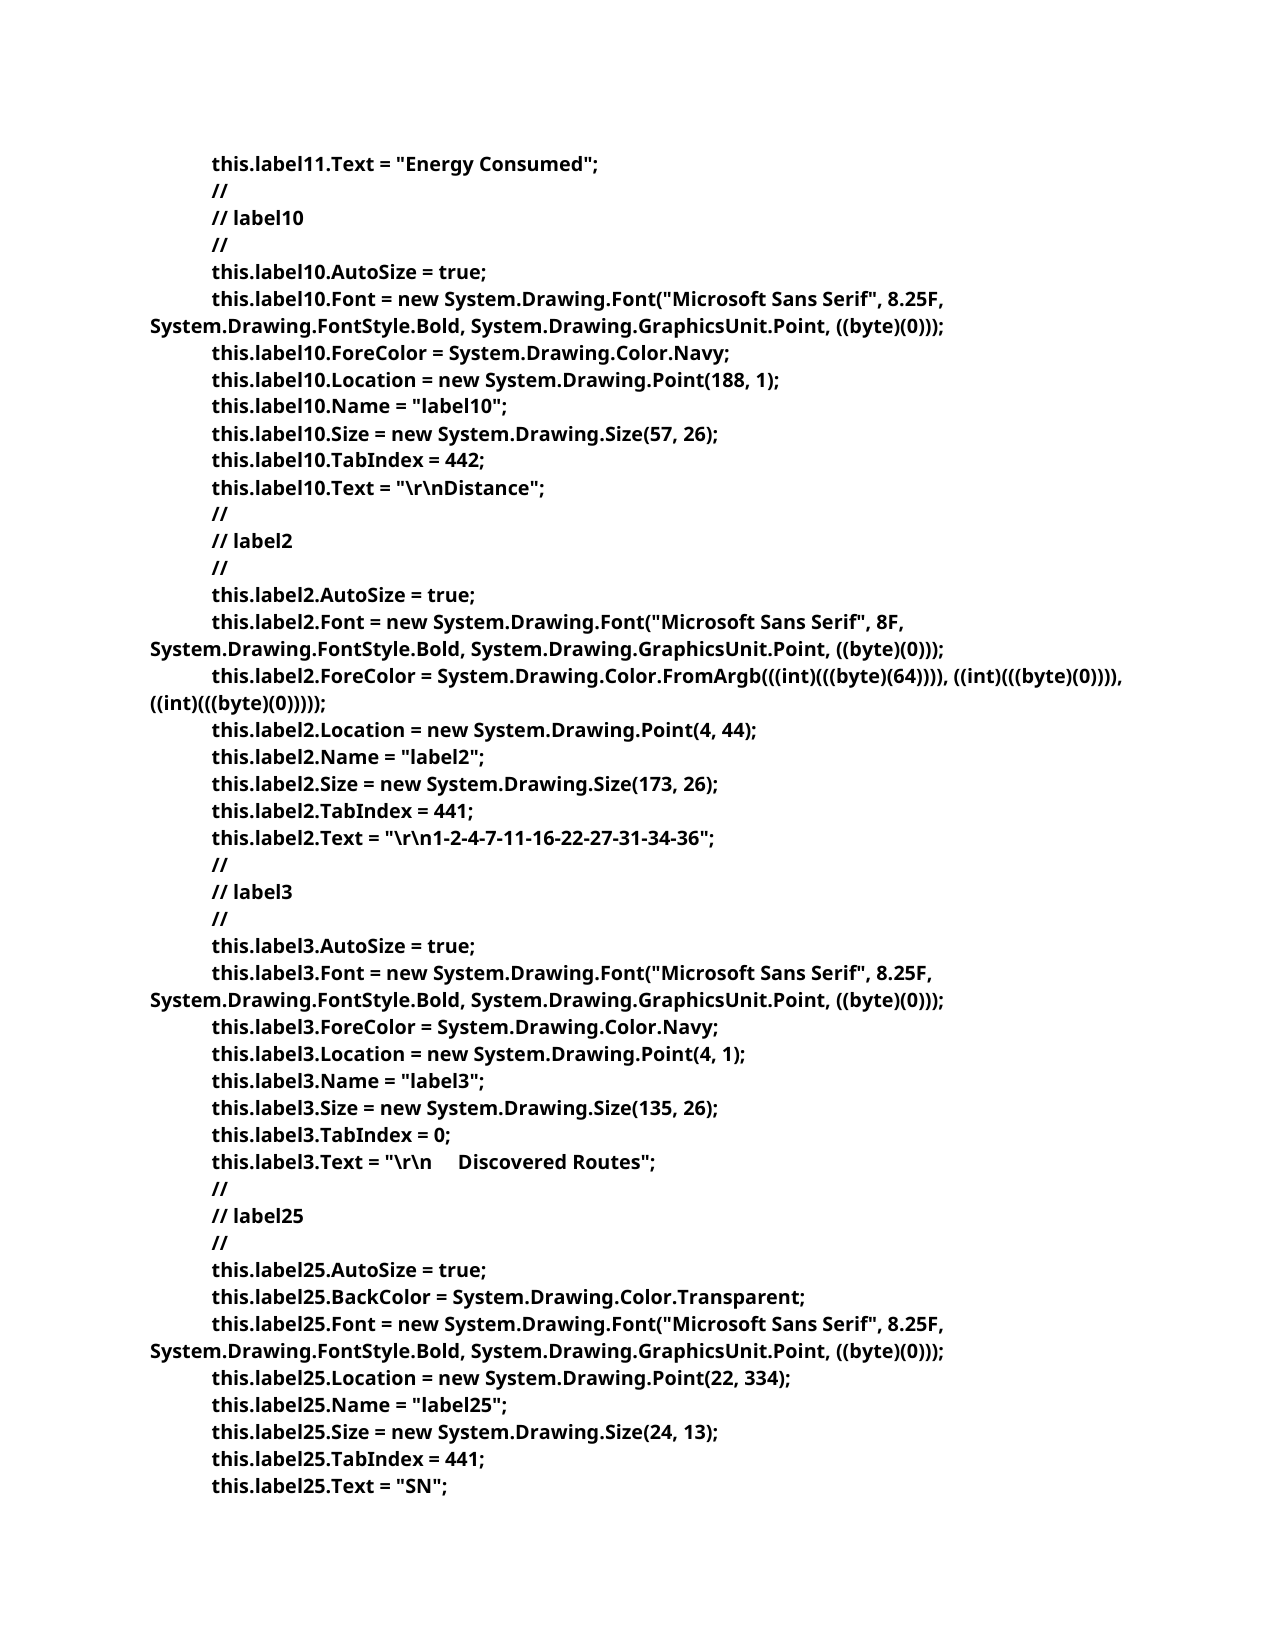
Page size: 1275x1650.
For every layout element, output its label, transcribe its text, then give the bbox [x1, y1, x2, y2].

text // [150, 1229, 1125, 1256]
text // [150, 177, 1125, 204]
text this.label25.TabIndex = 441; [150, 1445, 1125, 1472]
text this.label11.Text = "Energy Consumed"; [150, 150, 1125, 177]
text // [150, 851, 1125, 878]
text this.label2.Size = new System.Drawing.Size(173, 26); [150, 771, 1125, 797]
text this.label3.Location = new System.Drawing.Point(4, 1); [150, 1040, 1125, 1067]
text this.label2.Font = new System.Drawing.Font("Microsoft Sans Serif", 8F, System.Drawing.FontStyle.Bold, System.Drawing.GraphicsUnit.Point, ((byte)(0))); [150, 609, 1125, 663]
text // [150, 1175, 1125, 1202]
text this.label2.Location = new System.Drawing.Point(4, 44); [150, 717, 1125, 743]
text // [150, 905, 1125, 932]
text this.label3.AutoSize = true; [150, 932, 1125, 959]
text this.label10.Location = new System.Drawing.Point(188, 1); [150, 366, 1125, 393]
text this.label2.Text = "\r\n1-2-4-7-11-16-22-27-31-34-36"; [150, 824, 1125, 851]
text // [150, 501, 1125, 528]
text this.label10.Name = "label10"; [150, 393, 1125, 420]
text this.label25.Name = "label25"; [150, 1391, 1125, 1418]
text this.label2.TabIndex = 441; [150, 797, 1125, 824]
text this.label25.AutoSize = true; [150, 1256, 1125, 1283]
text this.label10.Size = new System.Drawing.Size(57, 26); [150, 420, 1125, 447]
text this.label2.ForeColor = System.Drawing.Color.FromArgb(((int)(((byte)(64)))), ((int)(((byte)(0)))), ((int)(((byte)(0))))); [150, 663, 1125, 717]
text this.label2.Name = "label2"; [150, 743, 1125, 771]
text this.label3.Text = "\r\n Discovered Routes"; [150, 1148, 1125, 1175]
text this.label25.Text = "SN"; [150, 1472, 1125, 1499]
text // [150, 555, 1125, 582]
text this.label3.TabIndex = 0; [150, 1121, 1125, 1148]
text this.label25.BackColor = System.Drawing.Color.Transparent; [150, 1283, 1125, 1310]
text this.label10.Font = new System.Drawing.Font("Microsoft Sans Serif", 8.25F, System.Drawing.FontStyle.Bold, System.Drawing.GraphicsUnit.Point, ((byte)(0))); [150, 285, 1125, 339]
text this.label3.Font = new System.Drawing.Font("Microsoft Sans Serif", 8.25F, System.Drawing.FontStyle.Bold, System.Drawing.GraphicsUnit.Point, ((byte)(0))); [150, 959, 1125, 1013]
text this.label10.Text = "\r\nDistance"; [150, 474, 1125, 501]
text // label10 [150, 204, 1125, 231]
text this.label10.ForeColor = System.Drawing.Color.Navy; [150, 339, 1125, 366]
text this.label10.TabIndex = 442; [150, 447, 1125, 474]
text // label25 [150, 1202, 1125, 1229]
text this.label10.AutoSize = true; [150, 258, 1125, 285]
text this.label3.ForeColor = System.Drawing.Color.Navy; [150, 1013, 1125, 1040]
text // [150, 231, 1125, 258]
text this.label25.Font = new System.Drawing.Font("Microsoft Sans Serif", 8.25F, System.Drawing.FontStyle.Bold, System.Drawing.GraphicsUnit.Point, ((byte)(0))); [150, 1310, 1125, 1364]
text this.label25.Size = new System.Drawing.Size(24, 13); [150, 1418, 1125, 1445]
text // label2 [150, 528, 1125, 555]
text this.label25.Location = new System.Drawing.Point(22, 334); [150, 1364, 1125, 1391]
text this.label2.AutoSize = true; [150, 582, 1125, 609]
text this.label3.Name = "label3"; [150, 1067, 1125, 1094]
text // label3 [150, 878, 1125, 905]
text this.label3.Size = new System.Drawing.Size(135, 26); [150, 1094, 1125, 1121]
